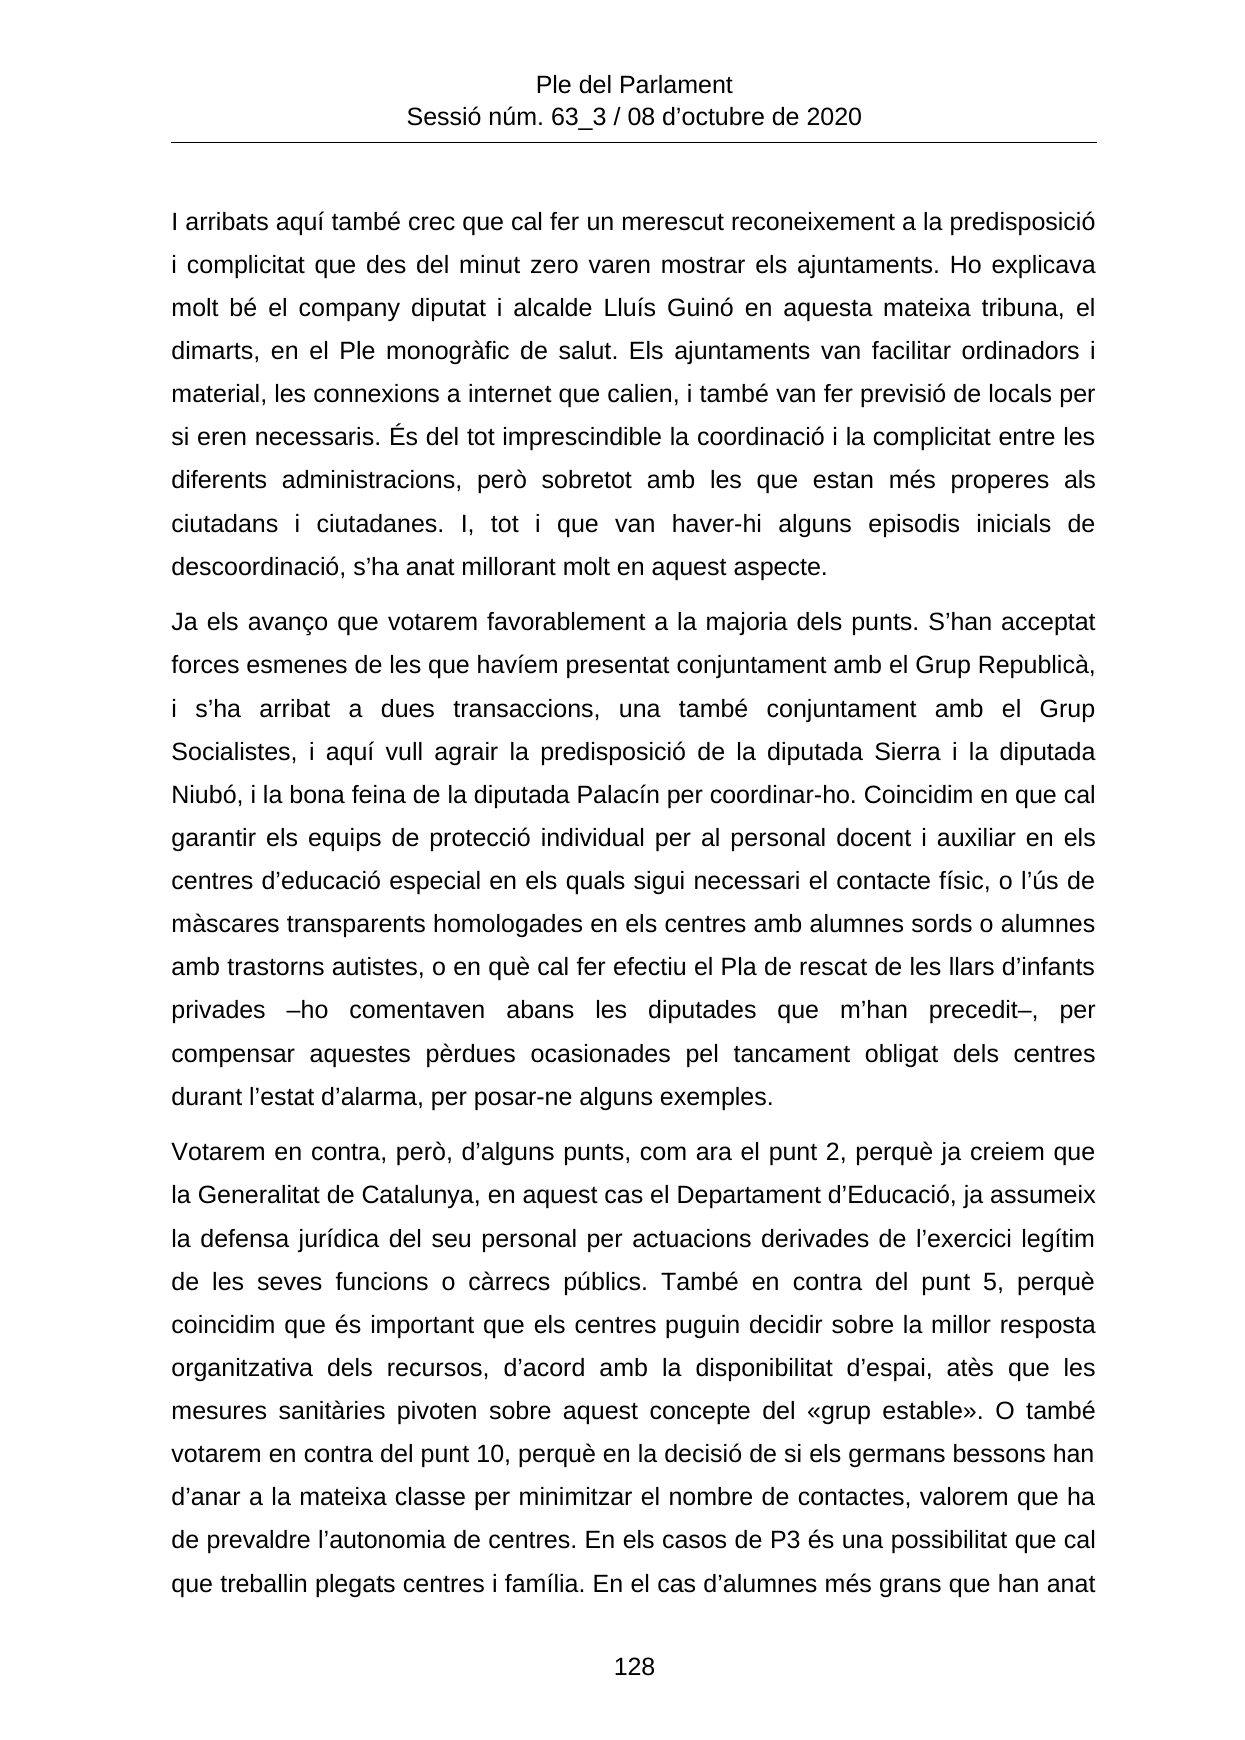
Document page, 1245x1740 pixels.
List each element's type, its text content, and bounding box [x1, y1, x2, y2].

text Ja els avanço que votarem favorablement a la majoria dels punts. S’han acceptat forces esmenes de les que havíem presentat conjuntament amb el Grup Republicà, i s’ha arribat a dues transaccions, una també conjuntament amb el Grup Socialistes, i aquí vull agrair la predisposició de la diputada Sierra i la diputada Niubó, i la bona feina de la diputada Palacín per coordinar-ho. Coincidim en que cal garantir els equips de protecció individual per al personal docent i auxiliar en els centres d’educació especial en els quals sigui necessari el contacte físic, o l’ús de màscares transparents homologades en els centres amb alumnes sords o alumnes amb trastorns autistes, o en què cal fer efectiu el Pla de rescat de les llars d’infants privades –ho comentaven abans les diputades que m’han precedit–, per compensar aquestes pèrdues ocasionades pel tancament obligat dels centres durant l’estat d’alarma, per posar-ne alguns exemples. [171, 607, 1097, 1111]
text I arribats aquí també crec que cal fer un merescut reconeixement a la predisposició i complicitat que des del minut zero varen mostrar els ajuntaments. Ho explicava molt bé el company diputat i alcalde Lluís Guinó en aquesta mateixa tribuna, el dimarts, en el Ple monogràfic de salut. Els ajuntaments van facilitar ordinadors i material, les connexions a internet que calien, i també van fer previsió de locals per si eren necessaris. És del tot imprescindible la coordinació i la complicitat entre les diferents administracions, però sobretot amb les que estan més properes als ciutadans i ciutadanes. I, tot i que van haver-hi alguns episodis inicials de descoordinació, s’ha anat millorant molt en aquest aspecte. [171, 207, 1097, 581]
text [171, 1137, 1097, 1597]
